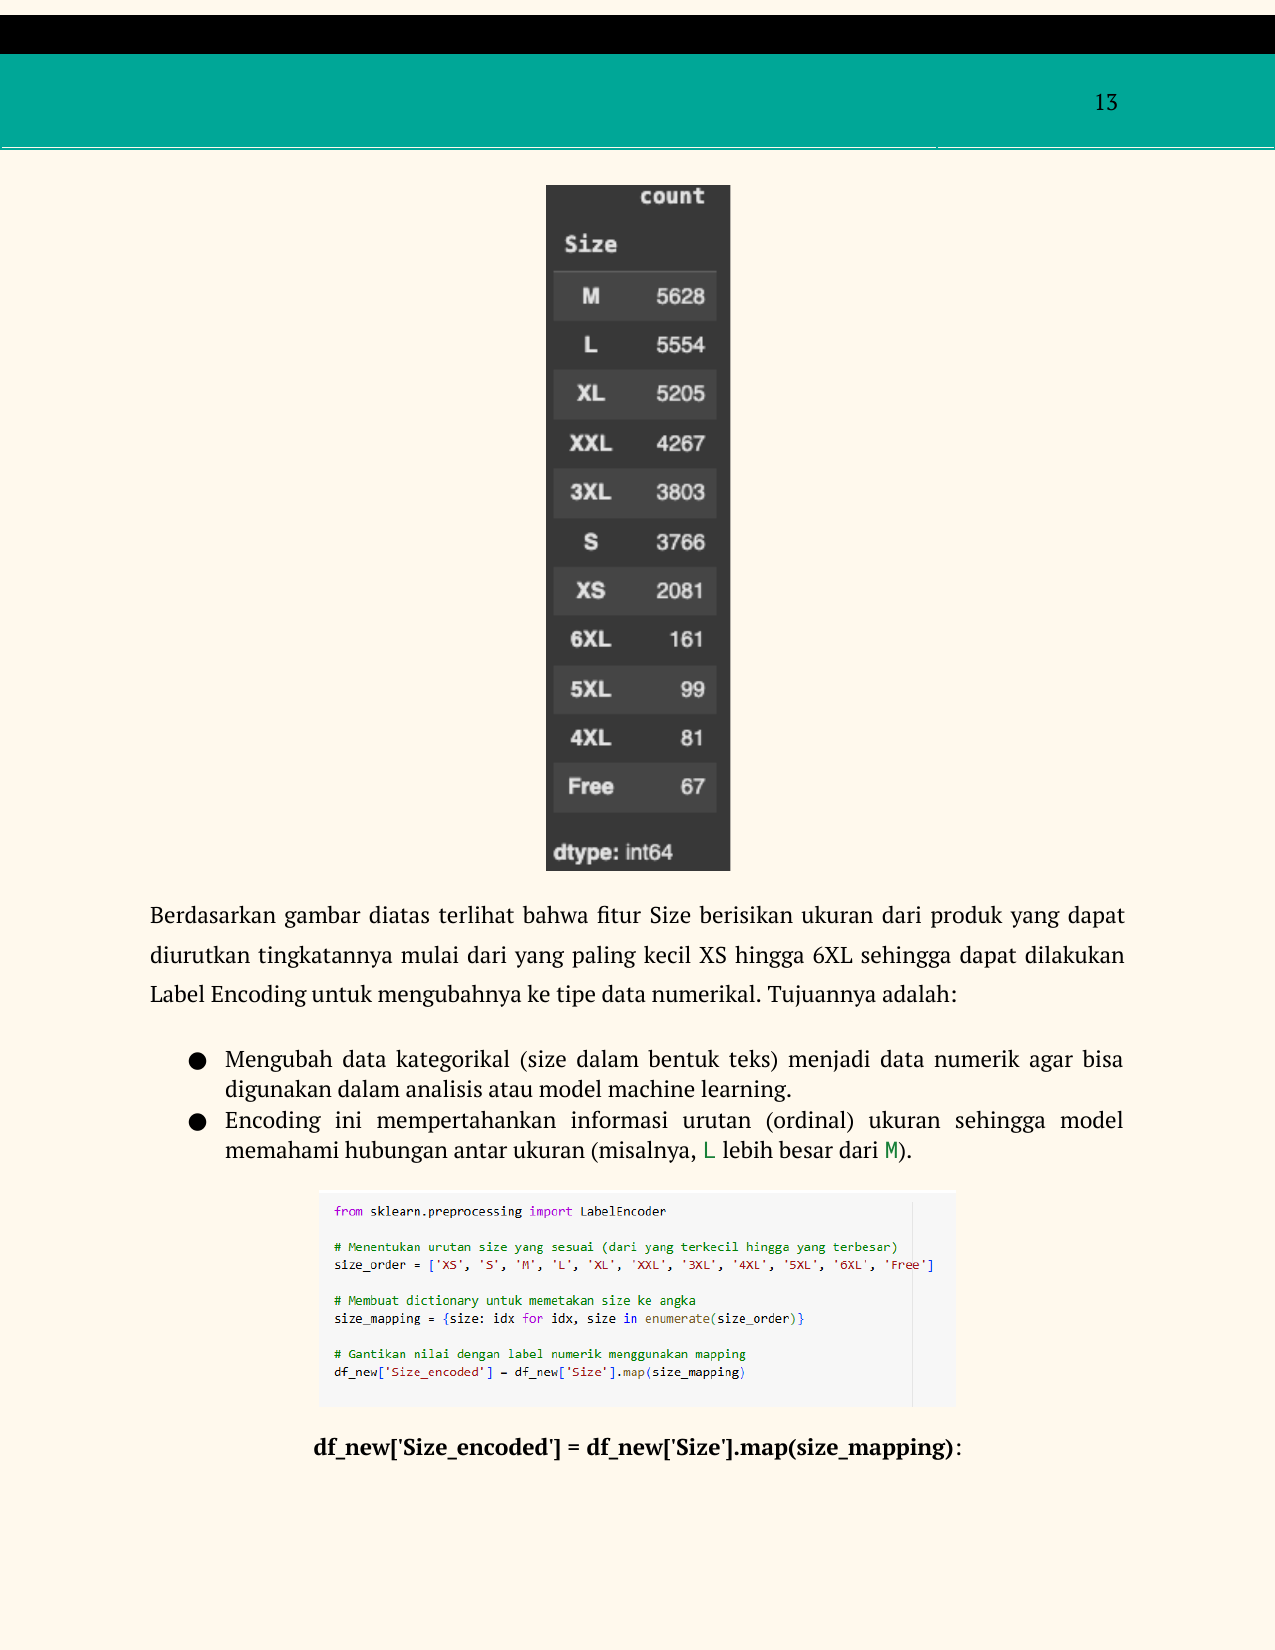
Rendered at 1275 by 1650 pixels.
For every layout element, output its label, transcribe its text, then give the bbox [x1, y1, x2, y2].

picture [319, 1190, 956, 1407]
picture [546, 185, 731, 871]
list Encoding ini mempertahankan informasi urutan (ordinal) ukuran sehingga model memahami hubungan antar ukuran (misalnya, L lebih besar dari M). [187, 1104, 1125, 1165]
list Mengubah data kategorikal (size dalam bentuk teks) menjadi data numerik agar bisa digunakan dalam analisis atau model machine learning. [187, 1043, 1125, 1104]
text df_new['Size_encoded'] = df_new['Size'].map(size_mapping): [150, 1431, 1125, 1461]
text Berdasarkan gambar diatas terlihat bahwa fitur Size berisikan ukuran dari produk yang dapat diurutkan tingkatannya mulai dari yang paling kecil XS hingga 6XL sehingga dapat dilakukan Label Encoding untuk mengubahnya ke tipe data numerikal. Tujuannya adalah: [150, 900, 1127, 1009]
